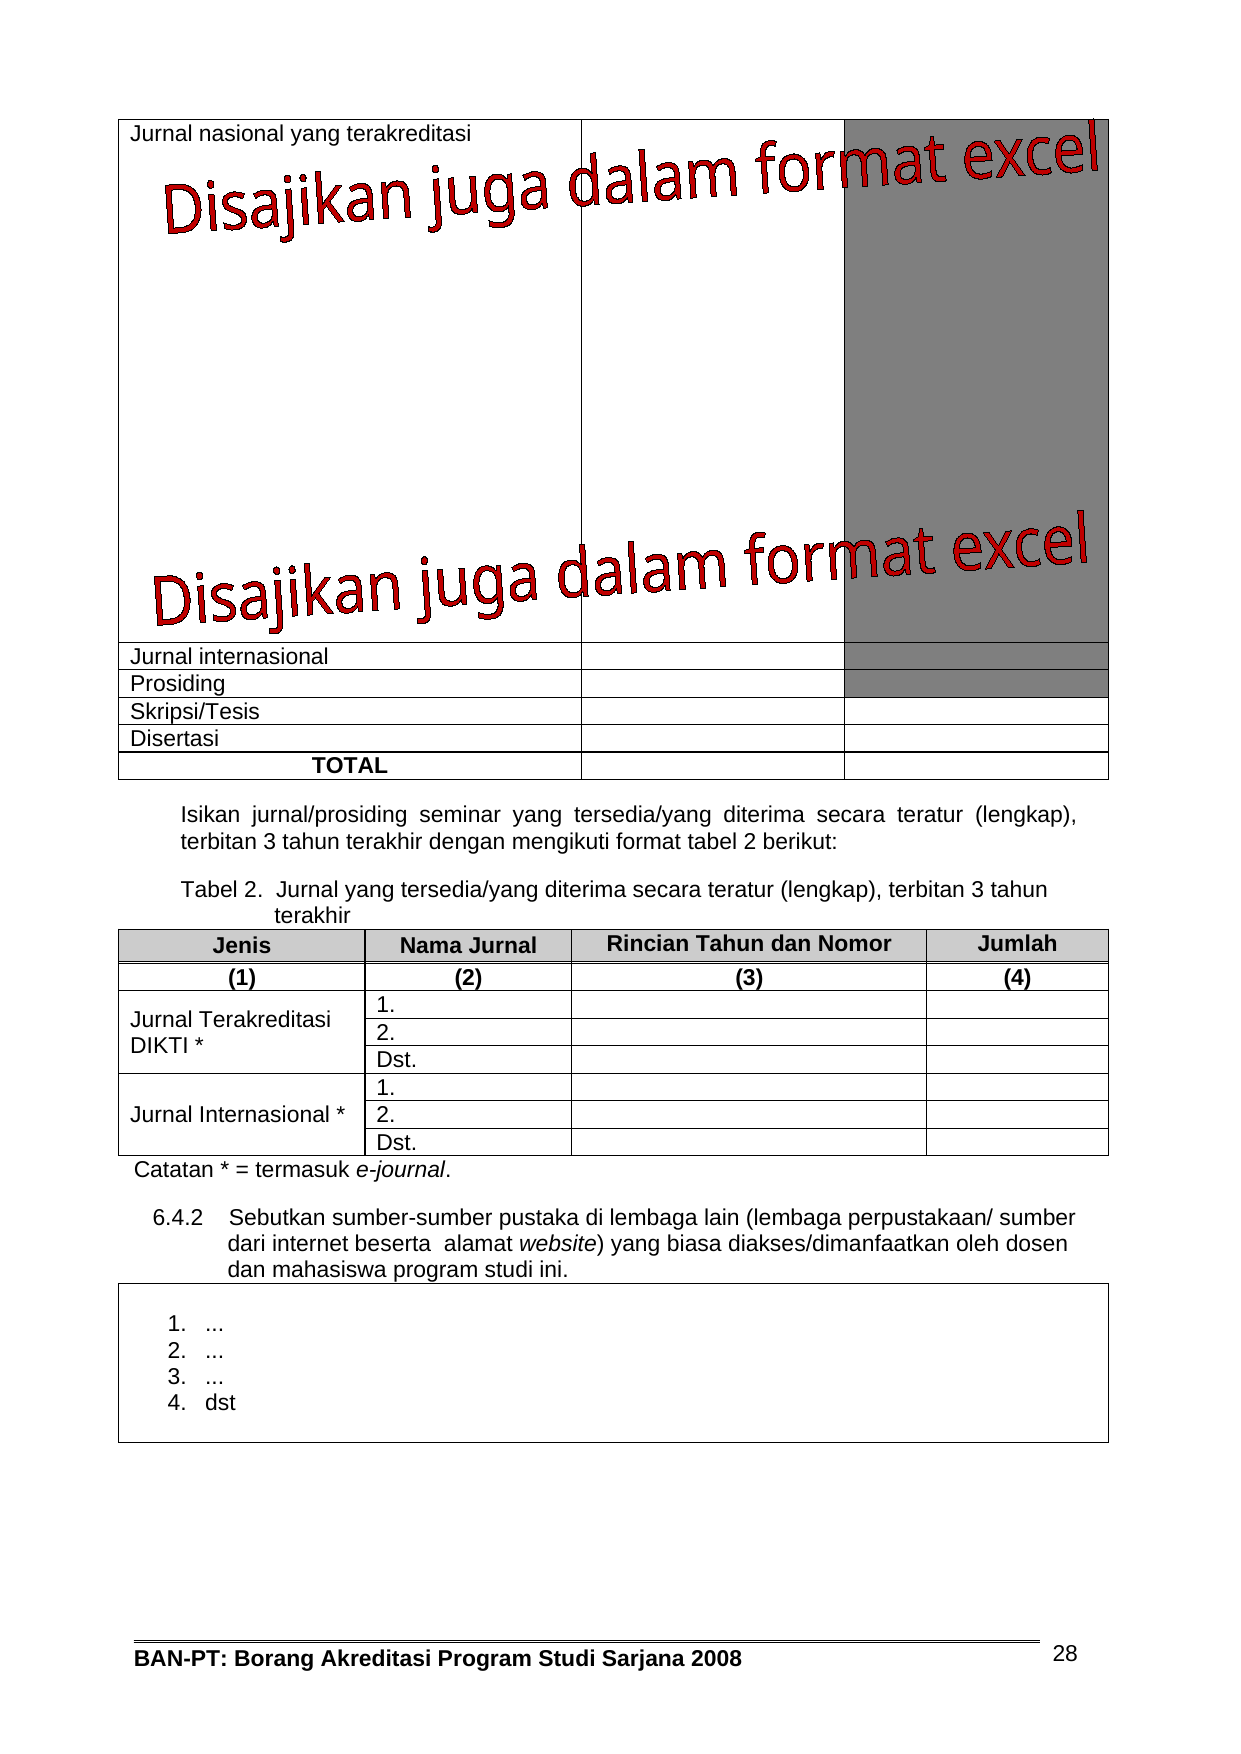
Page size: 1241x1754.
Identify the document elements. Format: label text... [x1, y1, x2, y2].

table_cell 2. [366, 1019, 571, 1045]
table_cell Jurnal nasional yang terakreditasi [119, 120, 581, 642]
table_cell [845, 643, 1108, 669]
table_cell Prosiding [119, 670, 581, 697]
table_cell 1. [366, 991, 571, 1018]
table_cell [572, 1046, 926, 1073]
table_cell [582, 643, 844, 669]
table_cell [582, 753, 844, 779]
text Catatan * = termasuk e-journal. [133, 1156, 1078, 1182]
table_cell (4) [927, 964, 1108, 990]
table_header Nama Jurnal [366, 930, 571, 961]
table_header Jenis [119, 930, 364, 961]
table_header ... ... ... dst [119, 1284, 1108, 1442]
table_cell [845, 698, 1108, 724]
table_cell [845, 753, 1108, 779]
table_cell Jurnal Internasional * [119, 1074, 364, 1155]
table_cell (2) [366, 964, 571, 990]
table_cell [572, 991, 926, 1018]
table_cell Jurnal internasional [119, 643, 581, 669]
table_cell [582, 725, 844, 751]
table_cell 2. [366, 1101, 571, 1127]
table_cell [927, 1101, 1108, 1127]
table_cell [927, 1019, 1108, 1045]
table_cell [927, 1046, 1108, 1073]
table_cell 1. [366, 1074, 571, 1100]
table_cell Jurnal Terakreditasi DIKTI * [119, 991, 364, 1073]
text Tabel 2. Jurnal yang tersedia/yang diterima secara teratur (lengkap), terbitan 3 tahun terakhir [180, 876, 1078, 928]
table_cell [582, 120, 844, 642]
table_cell Skripsi/Tesis [119, 698, 581, 724]
table_cell [572, 1101, 926, 1127]
table_cell Dst. [366, 1129, 571, 1155]
table_cell (3) [572, 964, 926, 990]
table_cell Disertasi [119, 725, 581, 751]
table_cell [572, 1129, 926, 1155]
table_cell [845, 670, 1108, 697]
text 6.4.2 Sebutkan sumber-sumber pustaka di lembaga lain (lembaga perpustakaan/ sumber dari internet beserta alamat website) yang biasa diakses/dimanfaatkan oleh dosen dan mahasiswa program studi ini. [152, 1204, 1078, 1283]
table_cell [572, 1019, 926, 1045]
table_header Rincian Tahun dan Nomor [572, 930, 926, 961]
table_cell [845, 120, 1108, 642]
table_cell TOTAL [119, 753, 581, 779]
table_header Jumlah [927, 930, 1108, 961]
table_cell [927, 991, 1108, 1018]
table_cell [582, 670, 844, 697]
table_cell [572, 1074, 926, 1100]
table_cell Dst. [366, 1046, 571, 1073]
table_cell (1) [119, 964, 364, 990]
table_cell [582, 698, 844, 724]
table_cell [845, 725, 1108, 751]
table_cell [927, 1074, 1108, 1100]
table_cell [927, 1129, 1108, 1155]
text Isikan jurnal/prosiding seminar yang tersedia/yang diterima secara teratur (lengkap), terbitan 3 tahun terakhir dengan mengikuti format tabel 2 berikut: [180, 801, 1078, 854]
